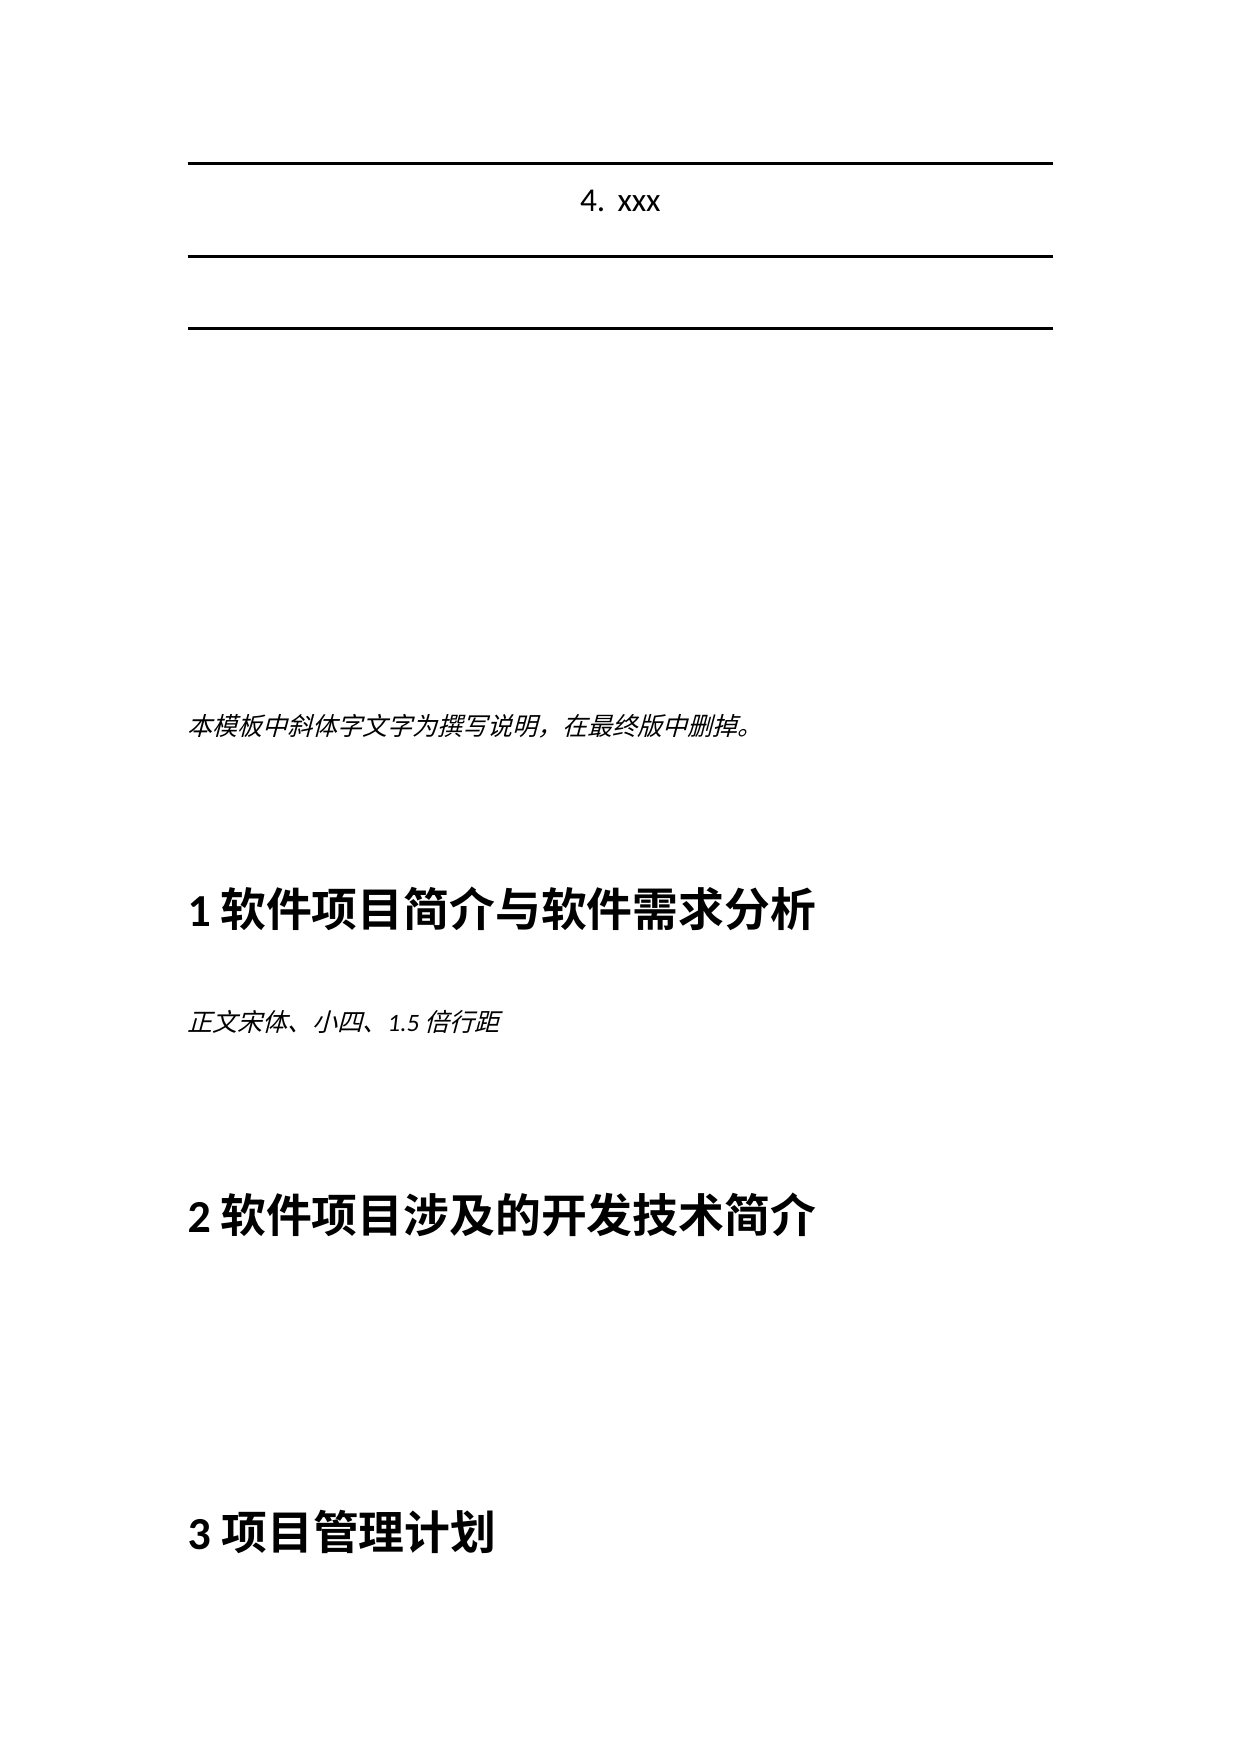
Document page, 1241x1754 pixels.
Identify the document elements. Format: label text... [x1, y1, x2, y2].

text 本模板中斜体字文字为撰写说明，在最终版中删掉。 [187, 692, 1053, 757]
list xxx [187, 163, 1053, 234]
text 1软件项目简介与软件需求分析 [187, 857, 1053, 955]
text 2软件项目涉及的开发技术简介 [187, 1164, 1053, 1262]
text 正文宋体、小四、1.5倍行距 [187, 988, 1053, 1053]
text 3 项目管理计划 [187, 1481, 1053, 1578]
